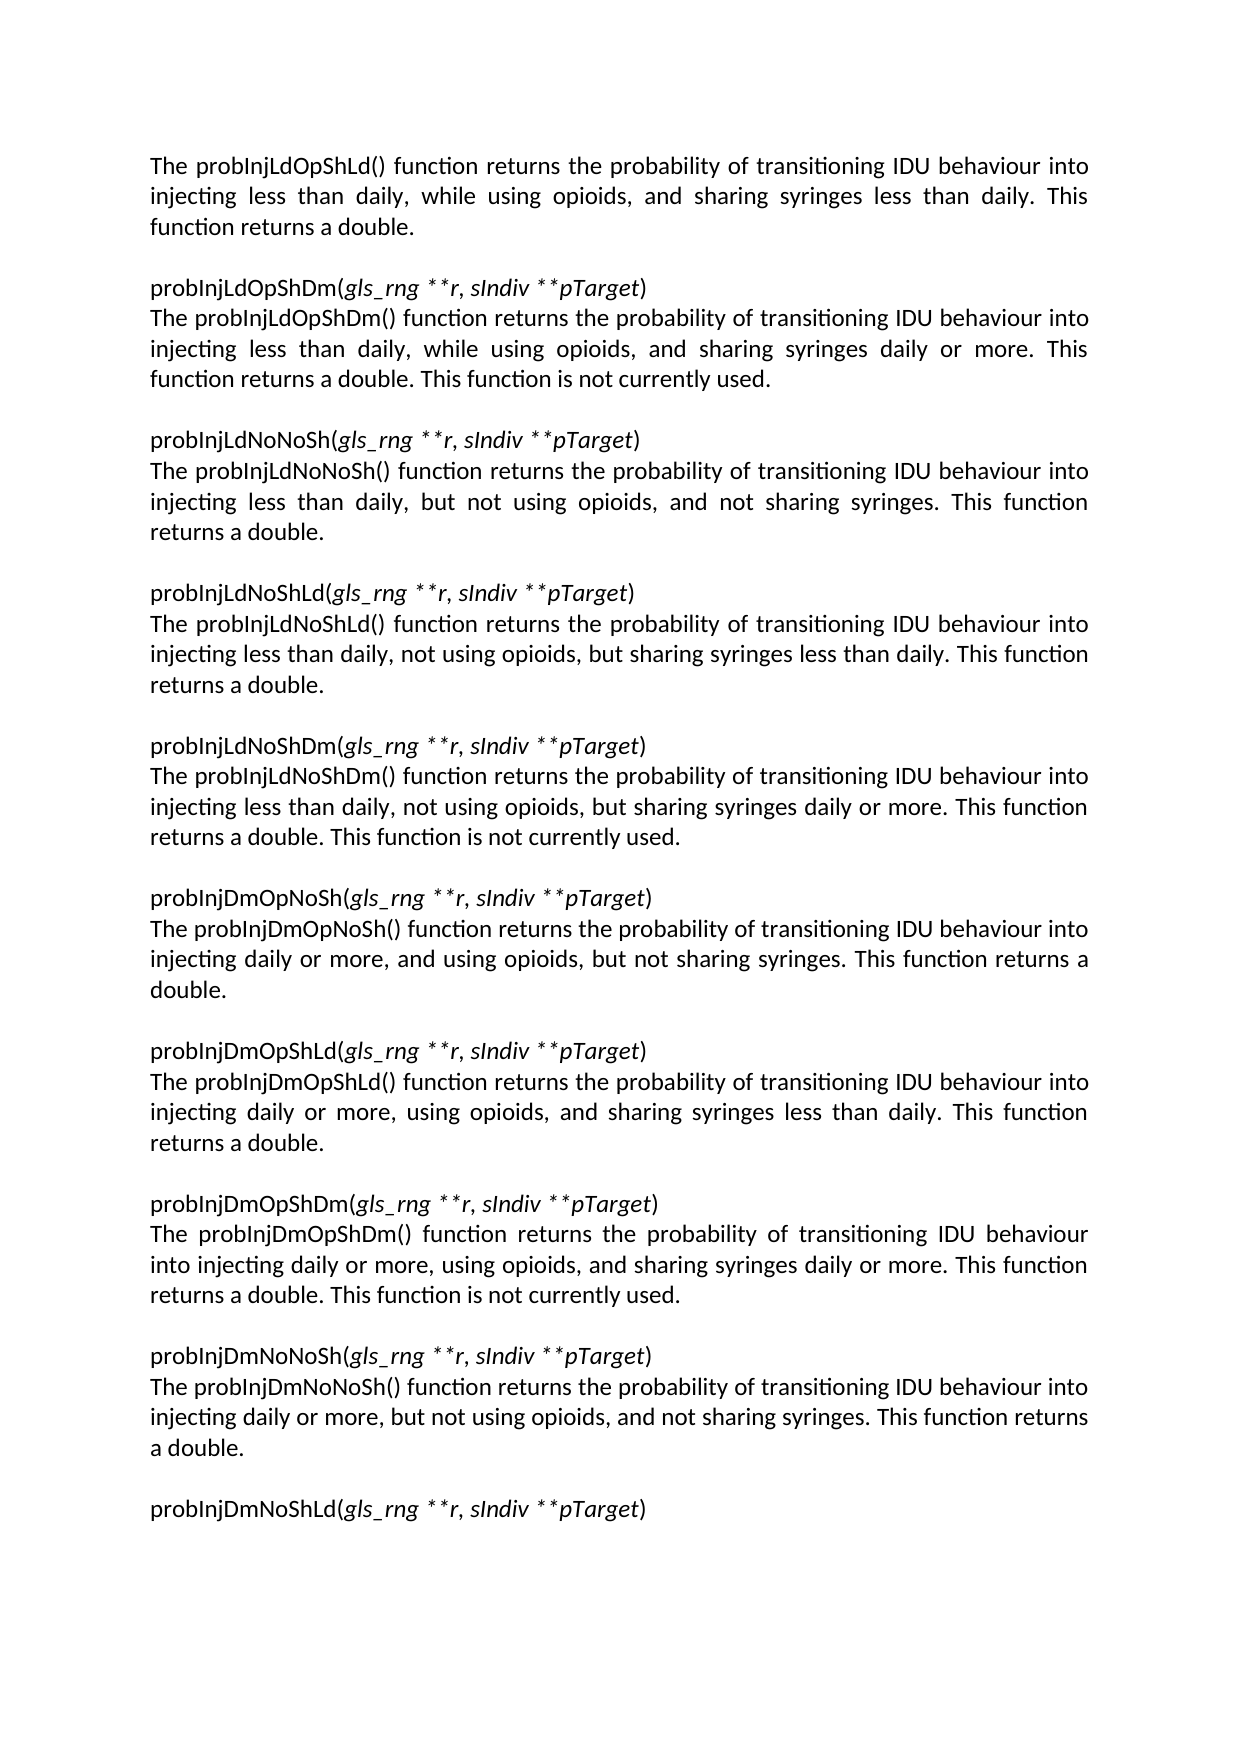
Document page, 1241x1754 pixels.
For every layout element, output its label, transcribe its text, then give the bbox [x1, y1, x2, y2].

text The probInjDmOpNoSh() function returns the probability of transitioning IDU behaviour into injecting daily or more, and using opioids, but not sharing syringes. This function returns a double. [150, 913, 1090, 1004]
text probInjDmOpShDm(gls_rng **r, sIndiv **pTarget) [150, 1188, 1090, 1218]
text The probInjLdOpShLd() function returns the probability of transitioning IDU behaviour into injecting less than daily, while using opioids, and sharing syringes less than daily. This function returns a double. [150, 150, 1090, 242]
text probInjDmOpNoSh(gls_rng **r, sIndiv **pTarget) [150, 882, 1090, 913]
text probInjDmNoNoSh(gls_rng **r, sIndiv **pTarget) [150, 1340, 1090, 1371]
text probInjDmOpShLd(gls_rng **r, sIndiv **pTarget) [150, 1035, 1090, 1066]
text The probInjDmNoNoSh() function returns the probability of transitioning IDU behaviour into injecting daily or more, but not using opioids, and not sharing syringes. This function returns a double. [150, 1371, 1090, 1462]
text The probInjLdNoShLd() function returns the probability of transitioning IDU behaviour into injecting less than daily, not using opioids, but sharing syringes less than daily. This function returns a double. [150, 608, 1090, 699]
text probInjDmNoShLd(gls_rng **r, sIndiv **pTarget) [150, 1493, 1090, 1523]
text The probInjDmOpShLd() function returns the probability of transitioning IDU behaviour into injecting daily or more, using opioids, and sharing syringes less than daily. This function returns a double. [150, 1066, 1090, 1157]
text probInjLdOpShDm(gls_rng **r, sIndiv **pTarget) [150, 272, 1090, 303]
text probInjLdNoShDm(gls_rng **r, sIndiv **pTarget) [150, 730, 1090, 760]
text probInjLdNoNoSh(gls_rng **r, sIndiv **pTarget) [150, 425, 1090, 455]
text The probInjLdNoNoSh() function returns the probability of transitioning IDU behaviour into injecting less than daily, but not using opioids, and not sharing syringes. This function returns a double. [150, 455, 1090, 547]
text The probInjDmOpShDm() function returns the probability of transitioning IDU behaviour into injecting daily or more, using opioids, and sharing syringes daily or more. This function returns a double. This function is not currently used. [150, 1218, 1090, 1310]
text The probInjLdOpShDm() function returns the probability of transitioning IDU behaviour into injecting less than daily, while using opioids, and sharing syringes daily or more. This function returns a double. This function is not currently used. [150, 303, 1090, 394]
text probInjLdNoShLd(gls_rng **r, sIndiv **pTarget) [150, 577, 1090, 608]
text The probInjLdNoShDm() function returns the probability of transitioning IDU behaviour into injecting less than daily, not using opioids, but sharing syringes daily or more. This function returns a double. This function is not currently used. [150, 760, 1090, 852]
